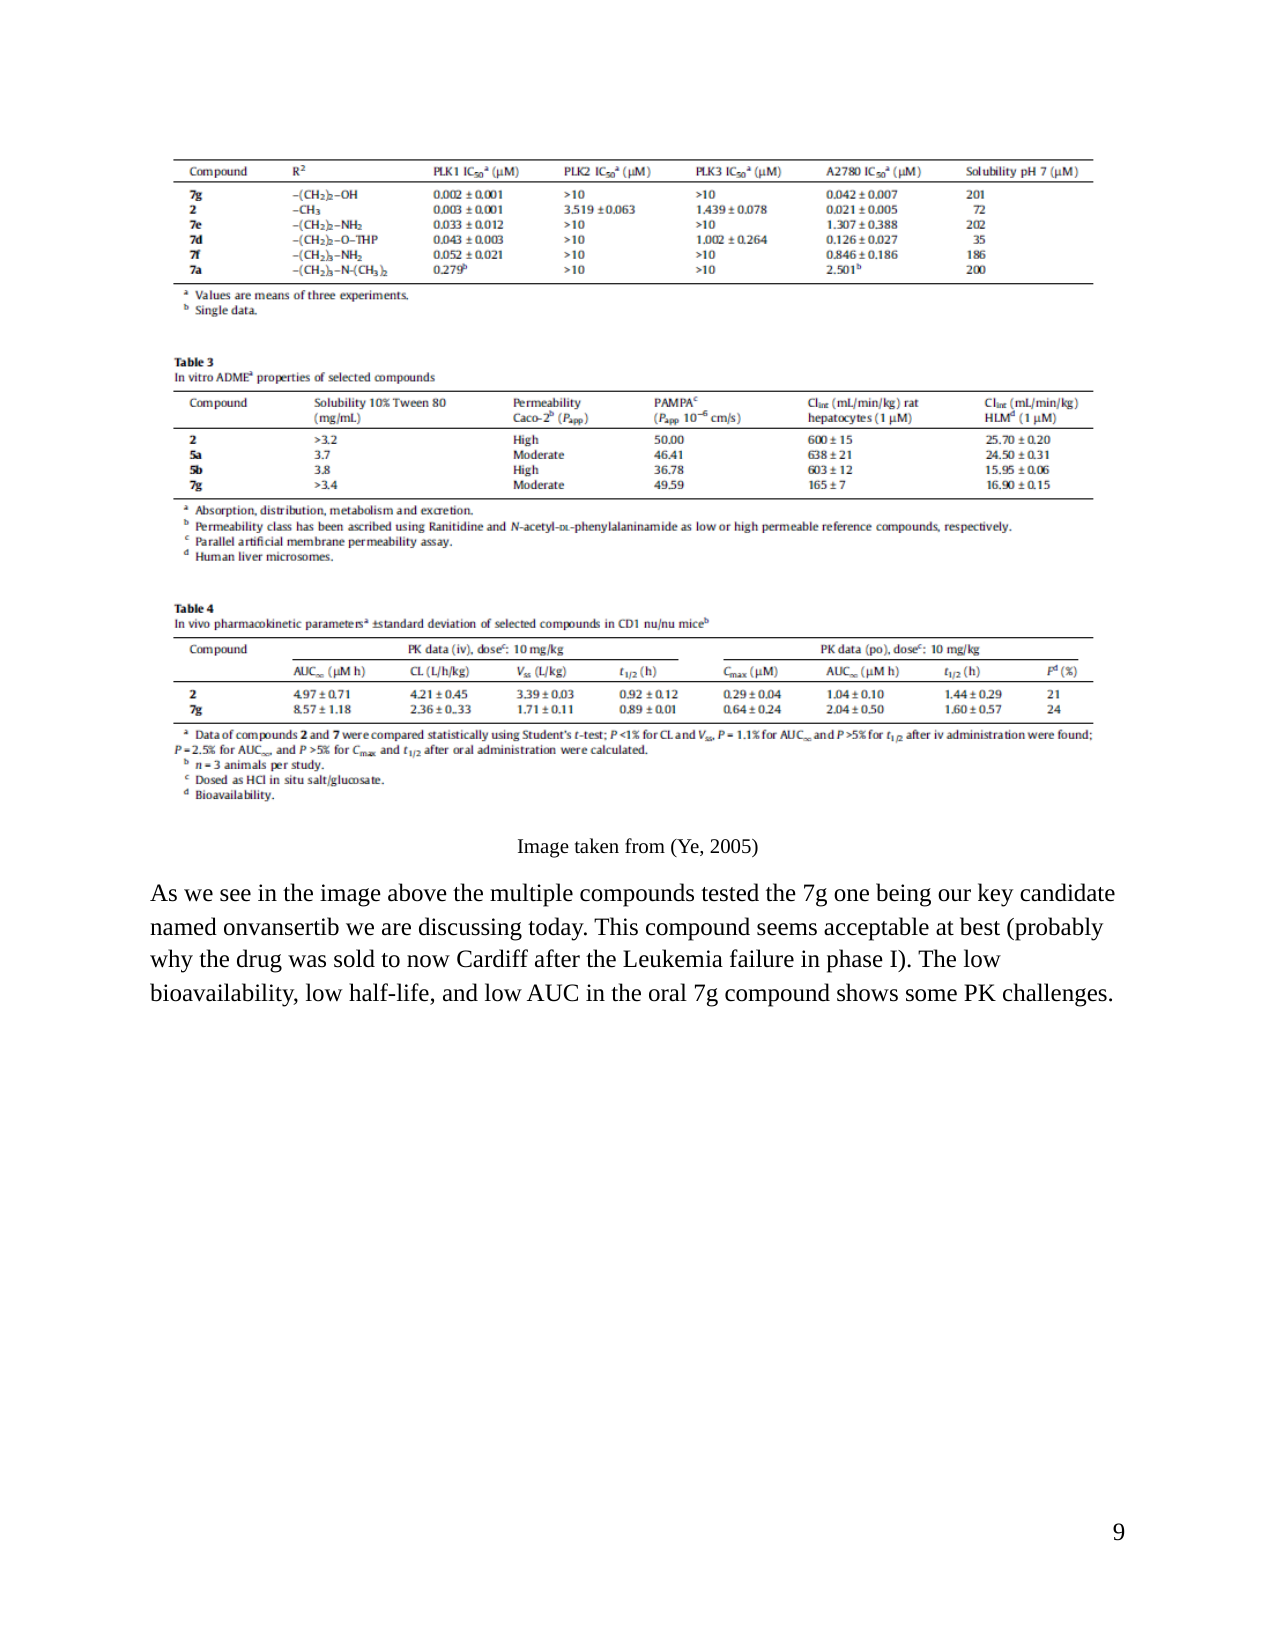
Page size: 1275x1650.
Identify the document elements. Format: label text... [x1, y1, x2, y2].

text Image taken from (Ye, 2005) [150, 834, 1125, 858]
text As we see in the image above the multiple compounds tested the 7g one being our key candidate named onvansertib we are discussing today. This compound seems acceptable at best (probably why the drug was sold to now Cardiff after the Leukemia failure in phase I). The low bioavailability, low half-life, and low AUC in the oral 7g compound shows some PK challenges. [150, 878, 1125, 1006]
picture [155, 150, 1120, 813]
